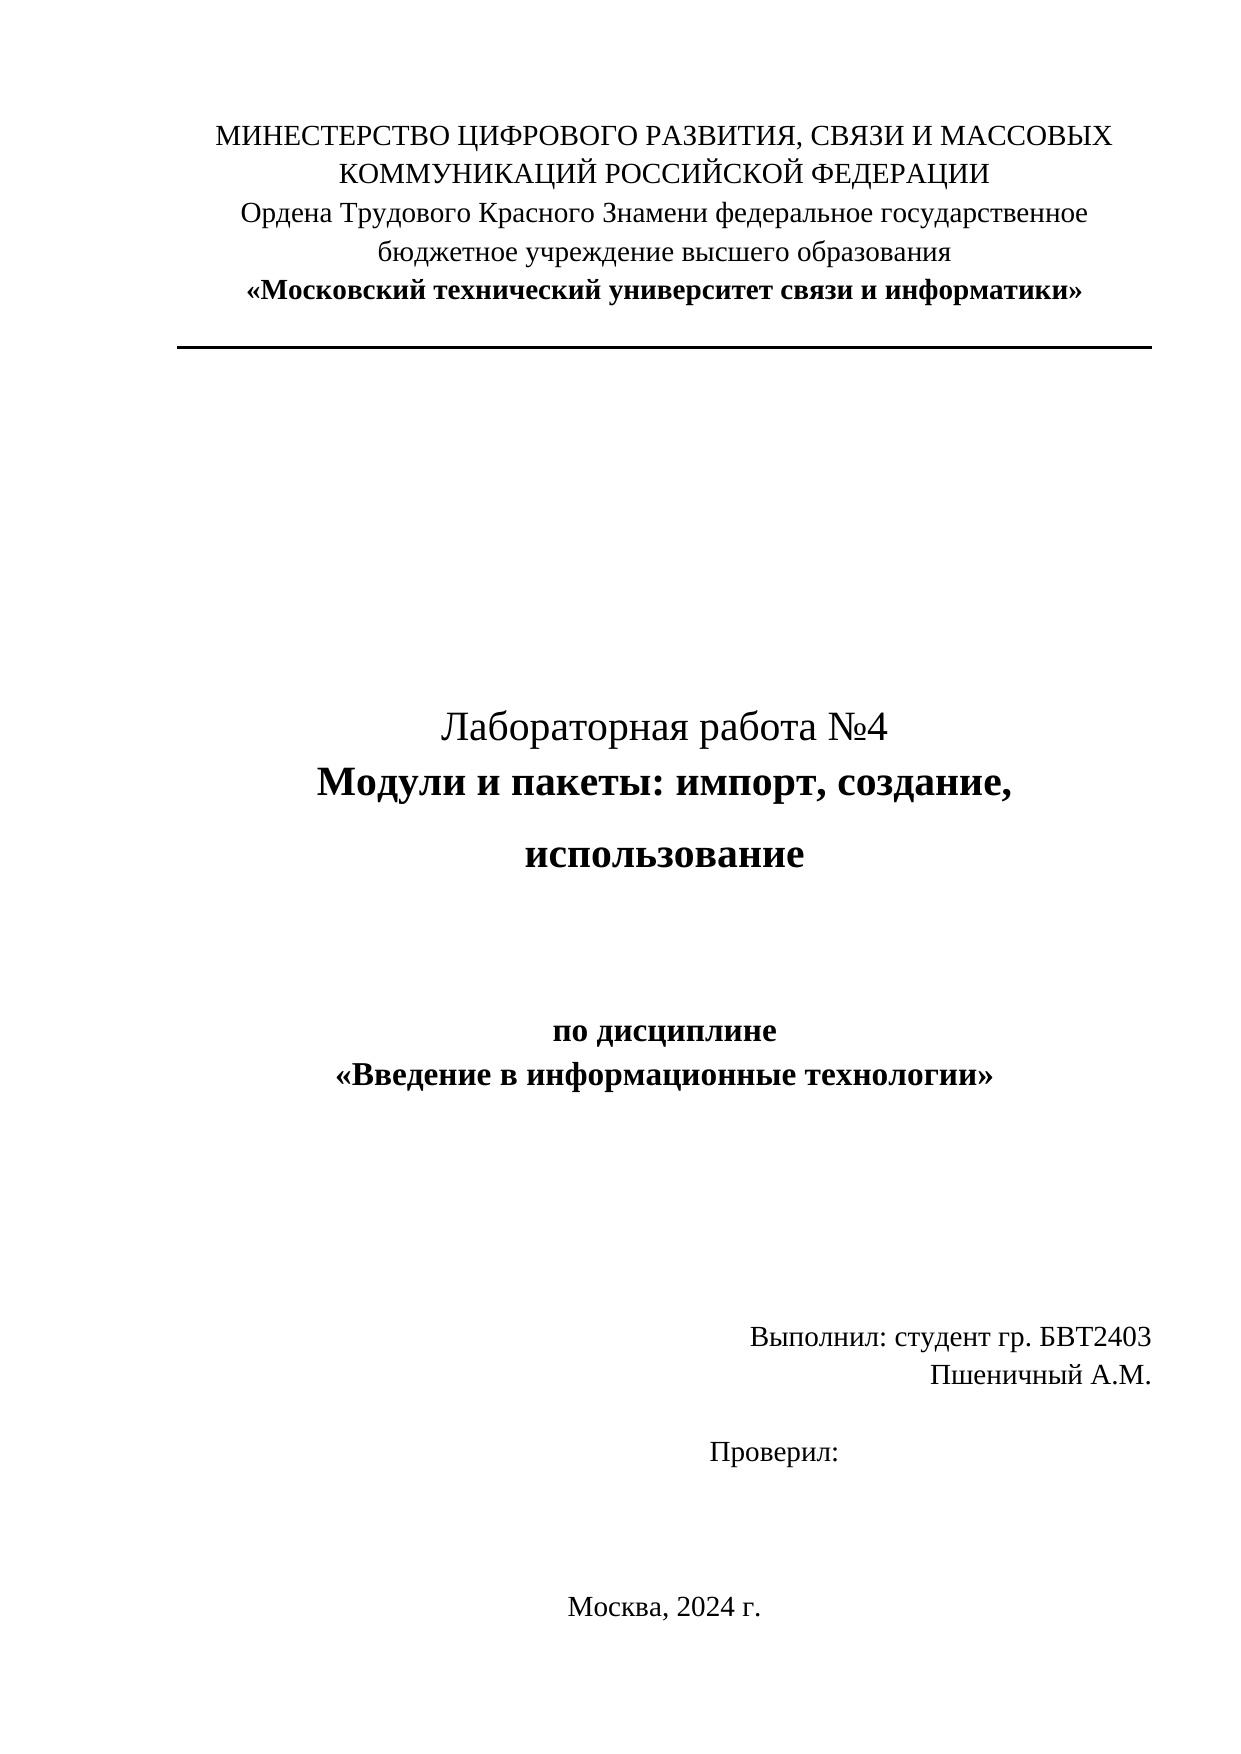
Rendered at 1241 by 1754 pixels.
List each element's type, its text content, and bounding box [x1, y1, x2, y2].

text Москва, 2024 г. [177, 1589, 1152, 1622]
text Ордена Трудового Красного Знамени федеральное государственное бюджетное учреждение высшего образования [177, 195, 1152, 267]
text по дисциплине [177, 1011, 1152, 1049]
text Выполнил: студент гр. БВТ2403 [177, 1319, 1152, 1352]
text Лабораторная работа №4 [177, 701, 1152, 749]
text МИНЕСТЕРСТВО ЦИФРОВОГО РАЗВИТИЯ, СВЯЗИ И МАССОВЫХ КОММУНИКАЦИЙ РОССИЙСКОЙ ФЕДЕРАЦИИ [177, 118, 1152, 190]
text «Введение в информационные технологии» [177, 1054, 1152, 1093]
text Пшеничный А.М. [177, 1357, 1152, 1391]
text «Московский технический университет связи и информатики» [177, 272, 1152, 306]
text Проверил: [177, 1434, 1152, 1468]
subtitle Модули и пакеты: импорт, создание, использование [177, 757, 1152, 876]
